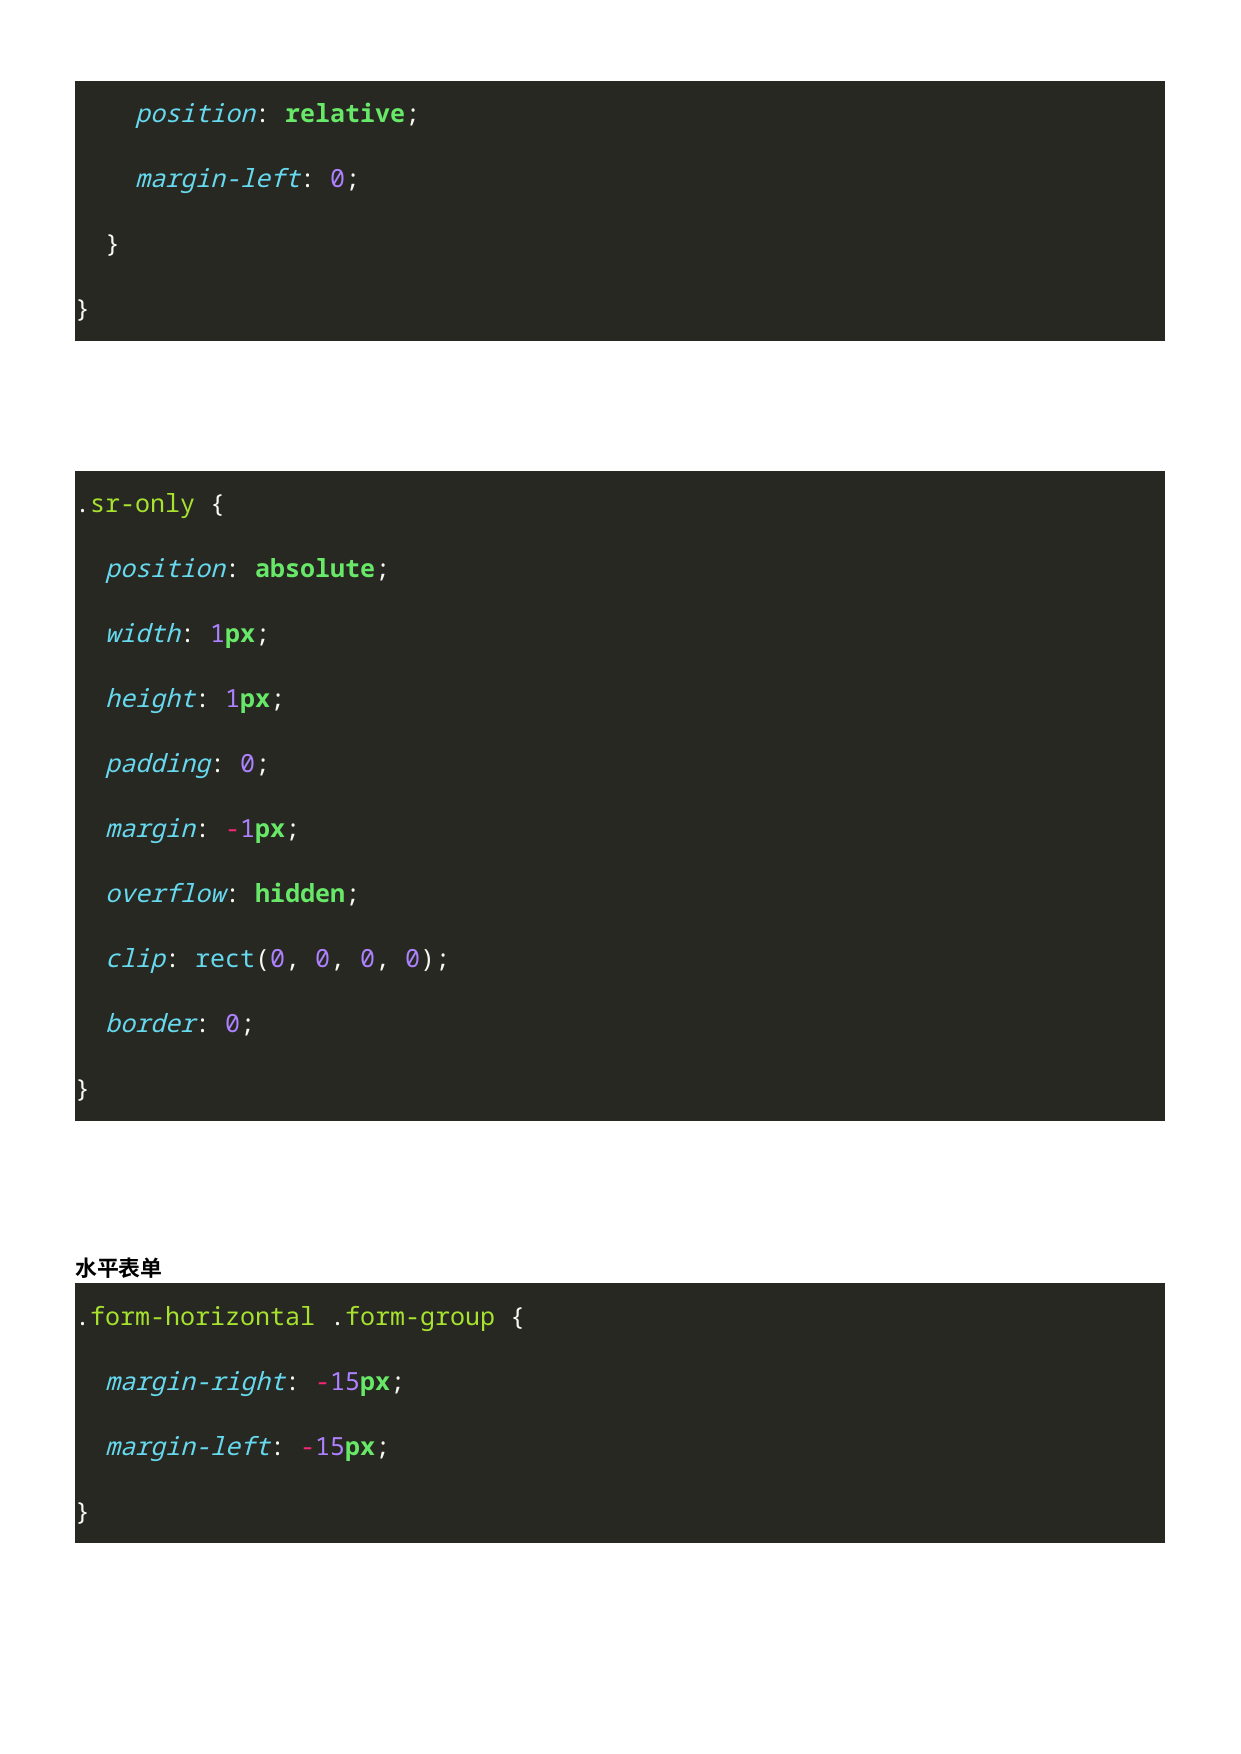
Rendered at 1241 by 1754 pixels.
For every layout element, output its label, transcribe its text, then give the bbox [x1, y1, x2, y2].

text .form-horizontal .form-group { margin-right: -15px; margin-left: -15px; } [75, 1283, 1165, 1543]
text .sr-only { position: absolute; width: 1px; height: 1px; padding: 0; margin: -1px; overflow: hidden; clip: rect(0, 0, 0, 0); border: 0; } [75, 471, 1165, 1121]
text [75, 81, 1165, 341]
text 水平表单 [75, 1251, 1165, 1283]
